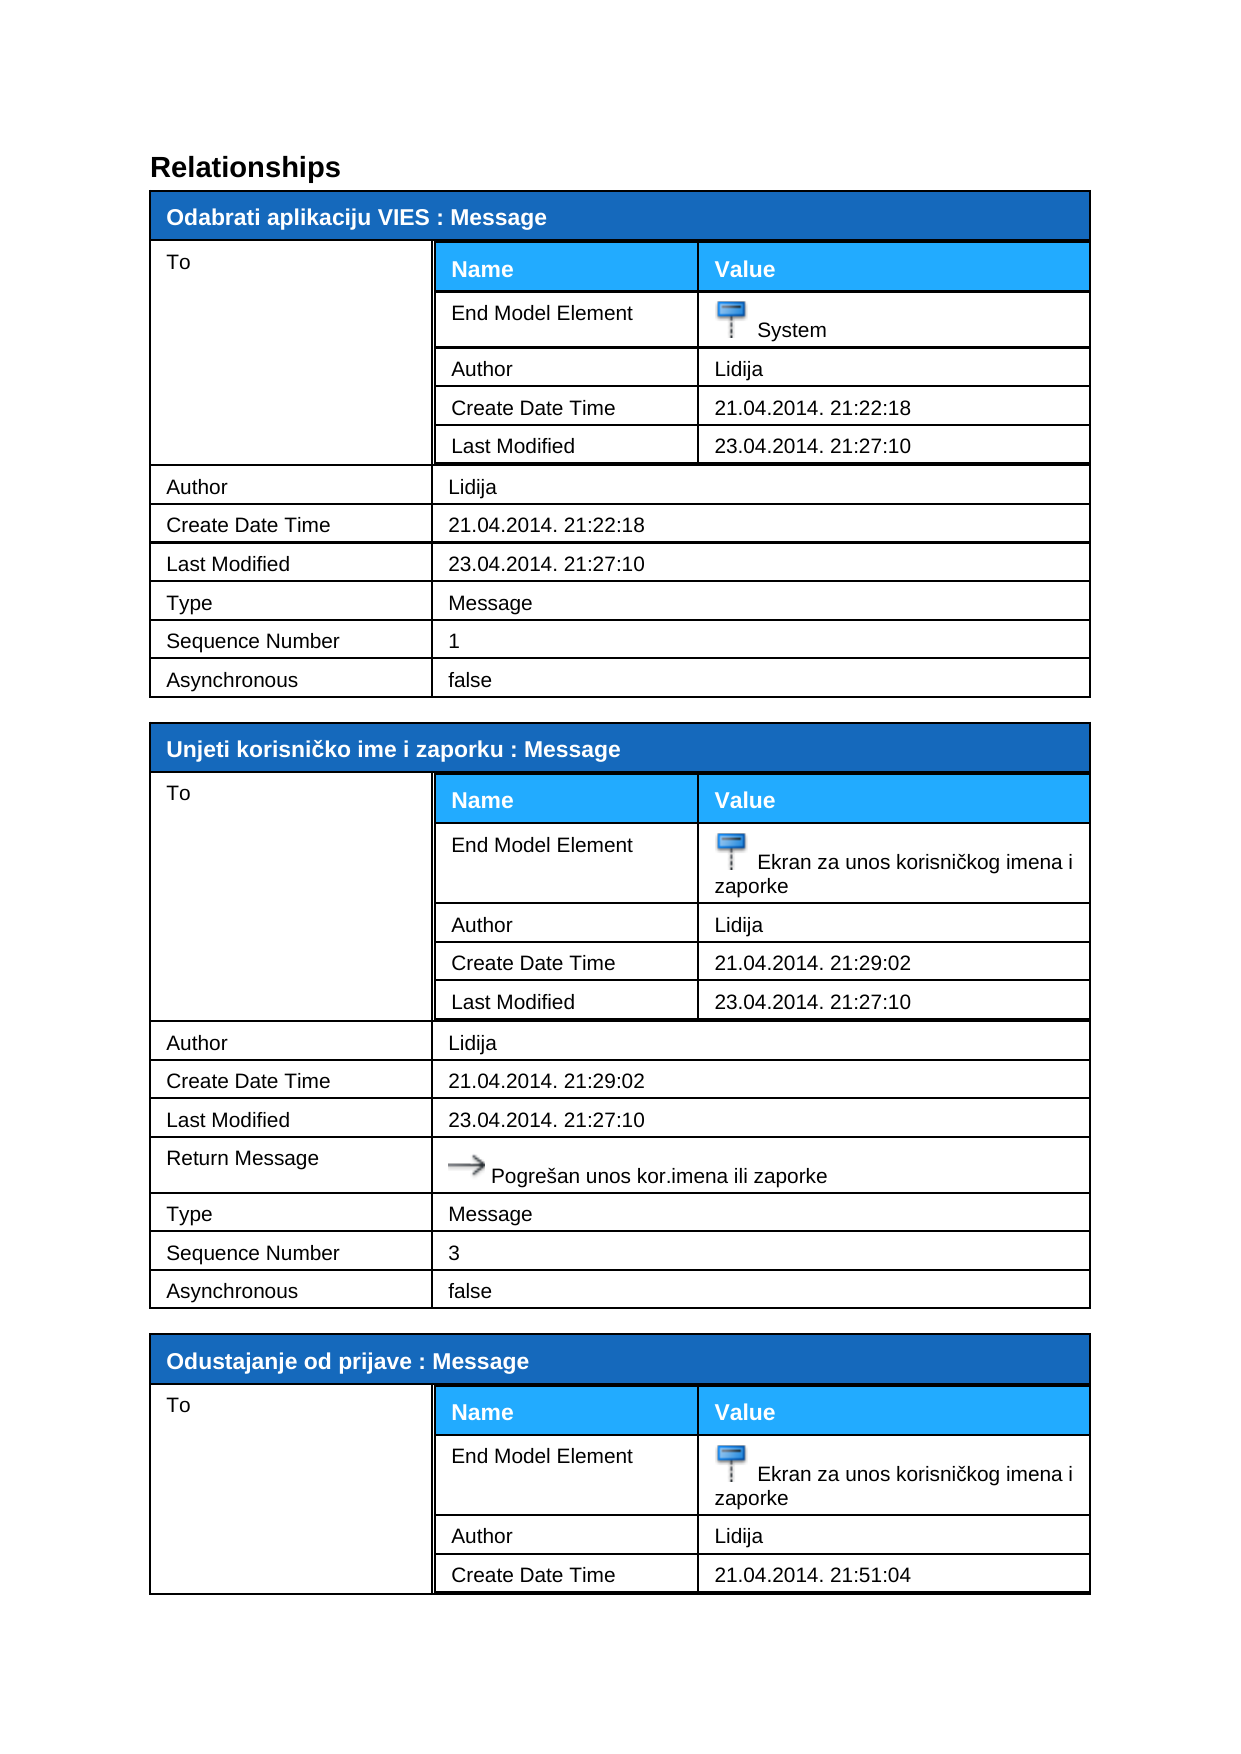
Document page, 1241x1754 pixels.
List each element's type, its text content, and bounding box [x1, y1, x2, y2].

table_cell Lidija [433, 466, 1089, 503]
table_cell [699, 1436, 1089, 1514]
table_cell Message [433, 1194, 1089, 1230]
table_cell [699, 349, 1089, 385]
table_cell 21.04.2014. 21:22:18 [433, 505, 1089, 541]
table_cell [436, 1436, 697, 1514]
table_cell Asynchronous [151, 659, 431, 696]
table_cell Lidija [433, 1022, 1089, 1058]
picture [714, 832, 752, 870]
table_cell 3 [433, 1232, 1089, 1269]
table_cell [699, 1516, 1089, 1553]
table_cell [699, 293, 1089, 346]
table_cell Create Date Time [151, 505, 431, 541]
picture [714, 300, 752, 338]
table_cell [436, 426, 697, 462]
table_cell [699, 824, 1089, 902]
table_cell [699, 1555, 1089, 1591]
table_cell Create Date Time [151, 1061, 431, 1097]
table_cell Return Message [151, 1138, 431, 1192]
table_cell Author [151, 1022, 431, 1058]
table_cell Sequence Number [151, 1232, 431, 1269]
table_cell [699, 904, 1089, 941]
table_cell [436, 1555, 697, 1591]
table_cell false [433, 1271, 1089, 1307]
table_cell To [151, 1385, 431, 1593]
table_cell [436, 904, 697, 941]
table_cell [699, 981, 1089, 1018]
table_cell [436, 349, 697, 385]
table_cell Sequence Number [151, 621, 431, 657]
table_cell Message [433, 582, 1089, 618]
table_cell Asynchronous [151, 1271, 431, 1307]
picture [448, 1146, 485, 1184]
table_cell Type [151, 582, 431, 618]
table_cell Pogrešan unos kor.imena ili zaporke [433, 1138, 1089, 1192]
table_cell Last Modified [151, 1099, 431, 1136]
table_cell false [433, 659, 1089, 696]
table_cell To [151, 773, 431, 1020]
table_cell Author [151, 466, 431, 503]
table_cell Type [151, 1194, 431, 1230]
table_cell 21.04.2014. 21:29:02 [433, 1061, 1089, 1097]
table_header Odustajanje od prijave : Message [151, 1335, 1089, 1383]
table_cell 23.04.2014. 21:27:10 [433, 544, 1089, 580]
table_cell Last Modified [151, 544, 431, 580]
table_header Unjeti korisničko ime i zaporku : Message [151, 724, 1089, 771]
table_cell [436, 981, 697, 1018]
table_cell [436, 387, 697, 424]
table_cell [699, 943, 1089, 979]
table_header Odabrati aplikaciju VIES : Message [151, 192, 1089, 239]
table_cell [436, 943, 697, 979]
table_cell 1 [433, 621, 1089, 657]
table_cell [436, 1516, 697, 1553]
picture [714, 1444, 752, 1482]
table_cell [436, 293, 697, 346]
subtitle Relationships [150, 150, 1090, 183]
table_cell [436, 824, 697, 902]
table_cell [699, 426, 1089, 462]
table_cell To [151, 241, 431, 464]
table_cell 23.04.2014. 21:27:10 [433, 1099, 1089, 1136]
table_cell [699, 387, 1089, 424]
